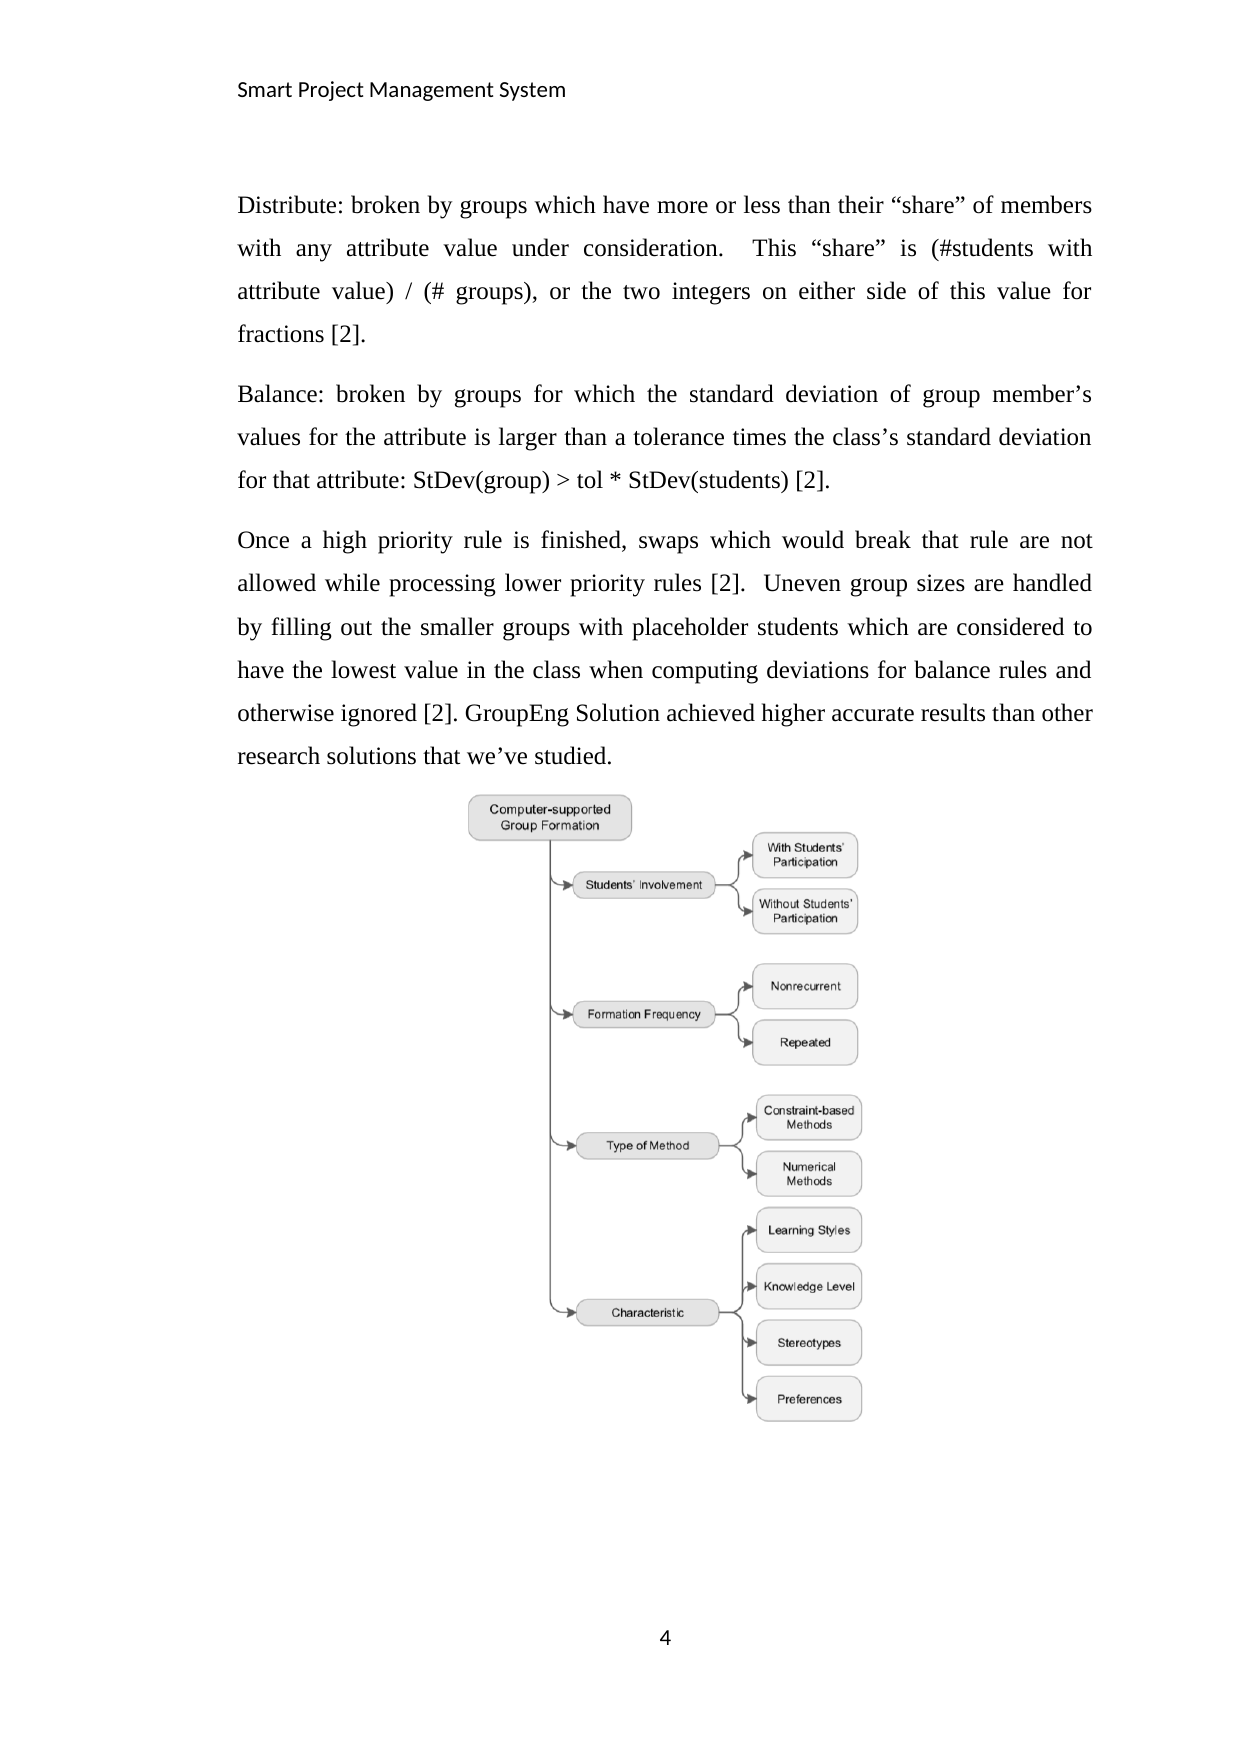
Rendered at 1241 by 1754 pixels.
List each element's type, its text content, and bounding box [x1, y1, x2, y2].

text Balance: broken by groups for which the standard deviation of group member’s values for the attribute is larger than a tolerance times the class’s standard deviation for that attribute: StDev(group) > tol * StDev(students) [2]. [237, 379, 1093, 494]
text Distribute: broken by groups which have more or less than their “share” of members with any attribute value under consideration. This “share” is (#students with attribute value) / (# groups), or the two integers on either side of this value for fractions [2]. [237, 190, 1093, 348]
text Once a high priority rule is finished, swaps which would break that rule are not allowed while processing lower priority rules [2]. Uneven group sizes are handled by filling out the smaller groups with placeholder students which are considered to have the lowest value in the class when computing deviations for balance rules and otherwise ignored [2]. GroupEng Solution achieved higher accurate results than other research solutions that we’ve studied. [237, 525, 1093, 770]
picture [452, 781, 879, 1430]
